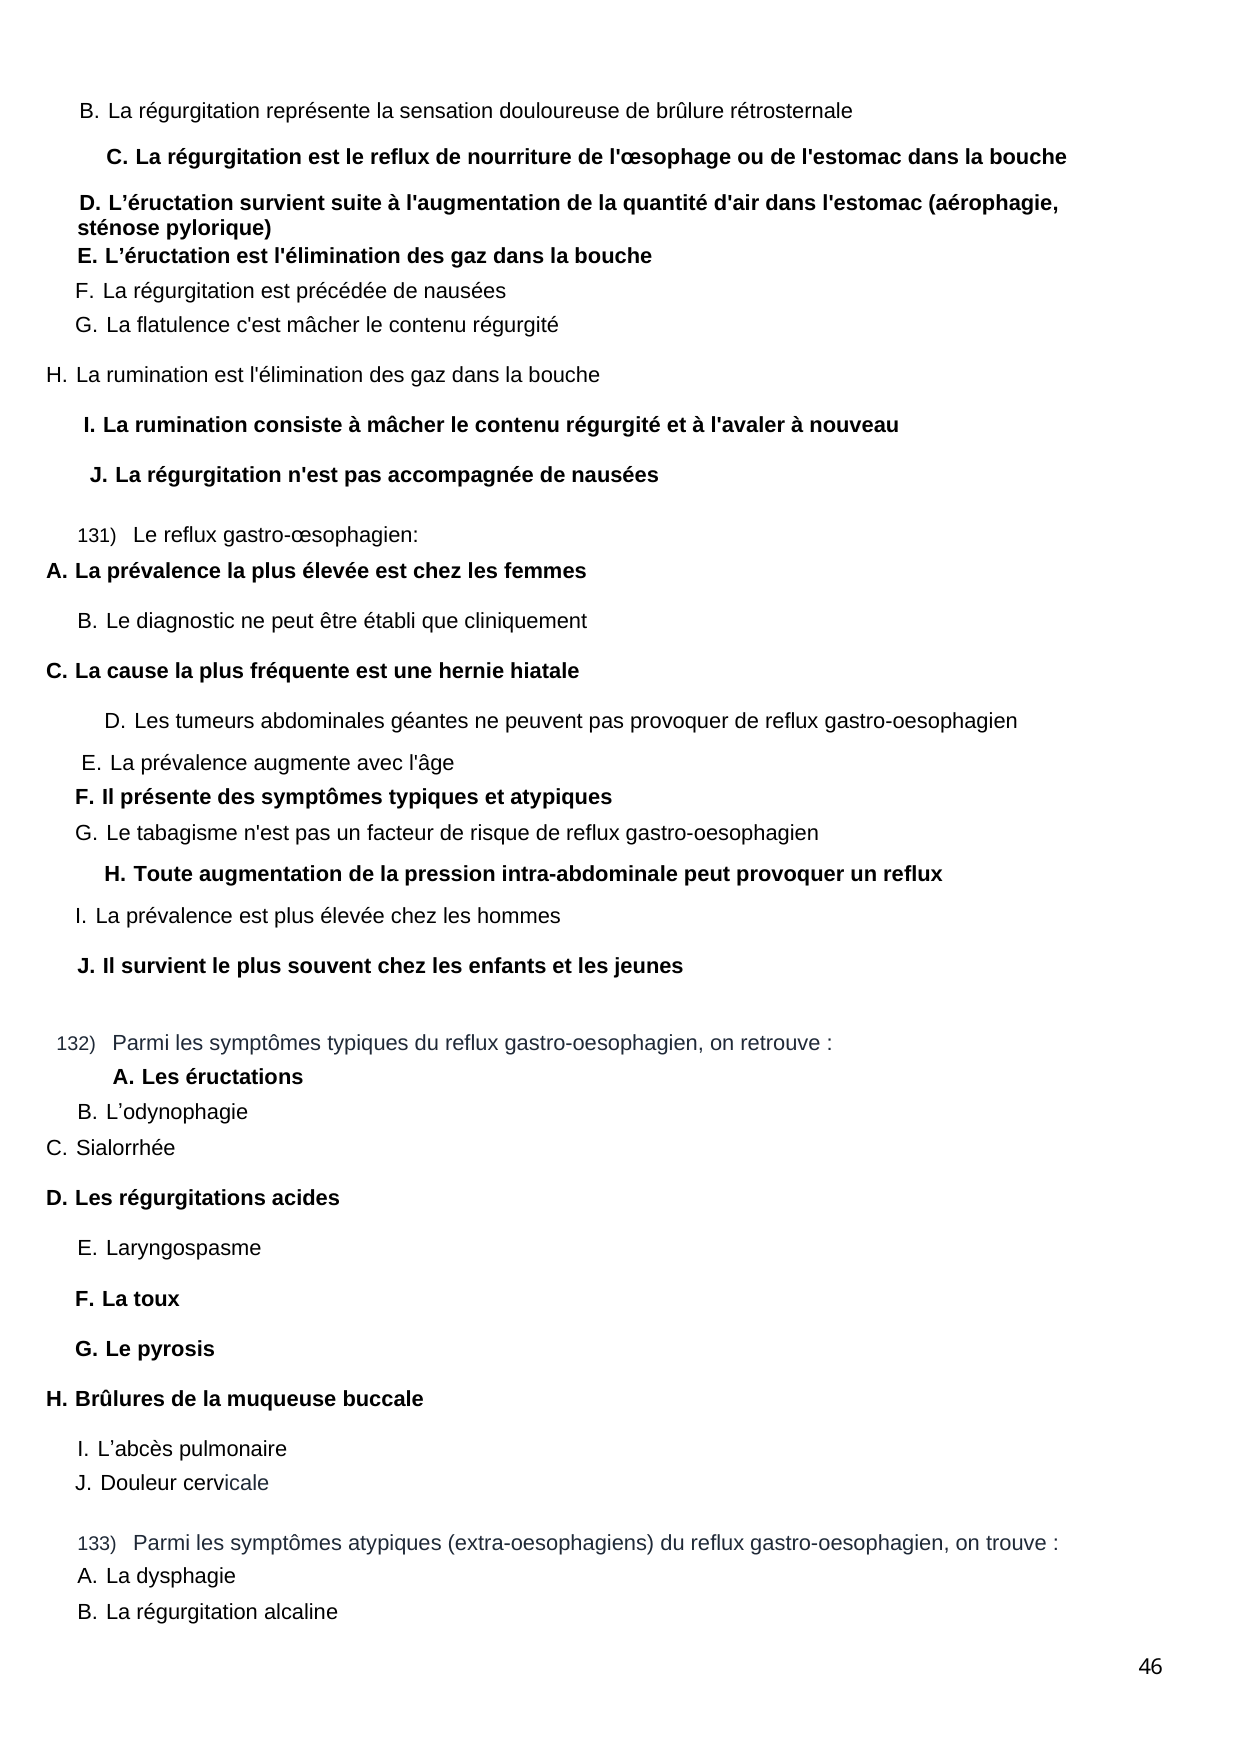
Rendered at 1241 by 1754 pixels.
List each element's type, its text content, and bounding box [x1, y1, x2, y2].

text B. La régurgitation représente la sensation douloureuse de brûlure rétrosternale [79, 98, 1173, 123]
text C. La régurgitation est le reflux de nourriture de l'œsophage ou de l'estomac dans la bouche [106, 144, 1173, 169]
text 132) Parmi les symptômes typiques du reflux gastro-oesophagien, on retrouve : [56, 1030, 1173, 1055]
text F. La toux [75, 1285, 1173, 1311]
text I. La rumination consiste à mâcher le contenu régurgité et à l'avaler à nouveau [83, 412, 1173, 437]
text D. Les tumeurs abdominales géantes ne peuvent pas provoquer de reflux gastro-oesophagien [104, 708, 1173, 734]
text G. Le pyrosis [75, 1336, 1173, 1361]
text D. Les régurgitations acides [46, 1185, 1173, 1210]
text C. Sialorrhée [46, 1135, 1173, 1160]
text D. Lʼéructation survient suite à l'augmentation de la quantité d'air dans l'estomac (aérophagie, sténose pylorique) [77, 190, 1103, 240]
text E. Laryngospasme [77, 1235, 1173, 1260]
text A. La prévalence la plus élevée est chez les femmes [46, 558, 1173, 583]
text 133) Parmi les symptômes atypiques (extra-oesophagiens) du reflux gastro-oesophagien, on trouve : [77, 1529, 1173, 1555]
text G. Le tabagisme n'est pas un facteur de risque de reflux gastro-oesophagien [75, 819, 1173, 845]
text B. La régurgitation alcaline [77, 1599, 1173, 1624]
text I. La prévalence est plus élevée chez les hommes [75, 903, 1173, 928]
text H. La rumination est l'élimination des gaz dans la bouche [46, 362, 1173, 387]
text H. Toute augmentation de la pression intra-abdominale peut provoquer un reflux [104, 861, 1173, 887]
text A. La dysphagie [77, 1563, 1173, 1588]
text J. Douleur cervicale [75, 1469, 1173, 1495]
text G. La flatulence c'est mâcher le contenu régurgité [75, 312, 1173, 337]
text E. La prévalence augmente avec l'âge [81, 750, 1173, 776]
text C. La cause la plus fréquente est une hernie hiatale [46, 658, 1173, 683]
text F. La régurgitation est précédée de nausées [75, 278, 1173, 303]
text I. Lʼabcès pulmonaire [77, 1436, 1173, 1461]
text H. Brûlures de la muqueuse buccale [46, 1386, 1173, 1411]
text F. Il présente des symptômes typiques et atypiques [75, 784, 1173, 809]
text 131) Le reflux gastro-œsophagien: [77, 522, 1173, 547]
text E. Lʼéructation est l'élimination des gaz dans la bouche [77, 242, 1173, 268]
text J. Il survient le plus souvent chez les enfants et les jeunes [77, 953, 1173, 979]
text B. Le diagnostic ne peut être établi que cliniquement [77, 608, 1173, 633]
text J. La régurgitation n'est pas accompagnée de nausées [89, 462, 1173, 487]
text B. Lʼodynophagie [77, 1099, 1173, 1124]
text A. Les éructations [112, 1063, 1173, 1089]
